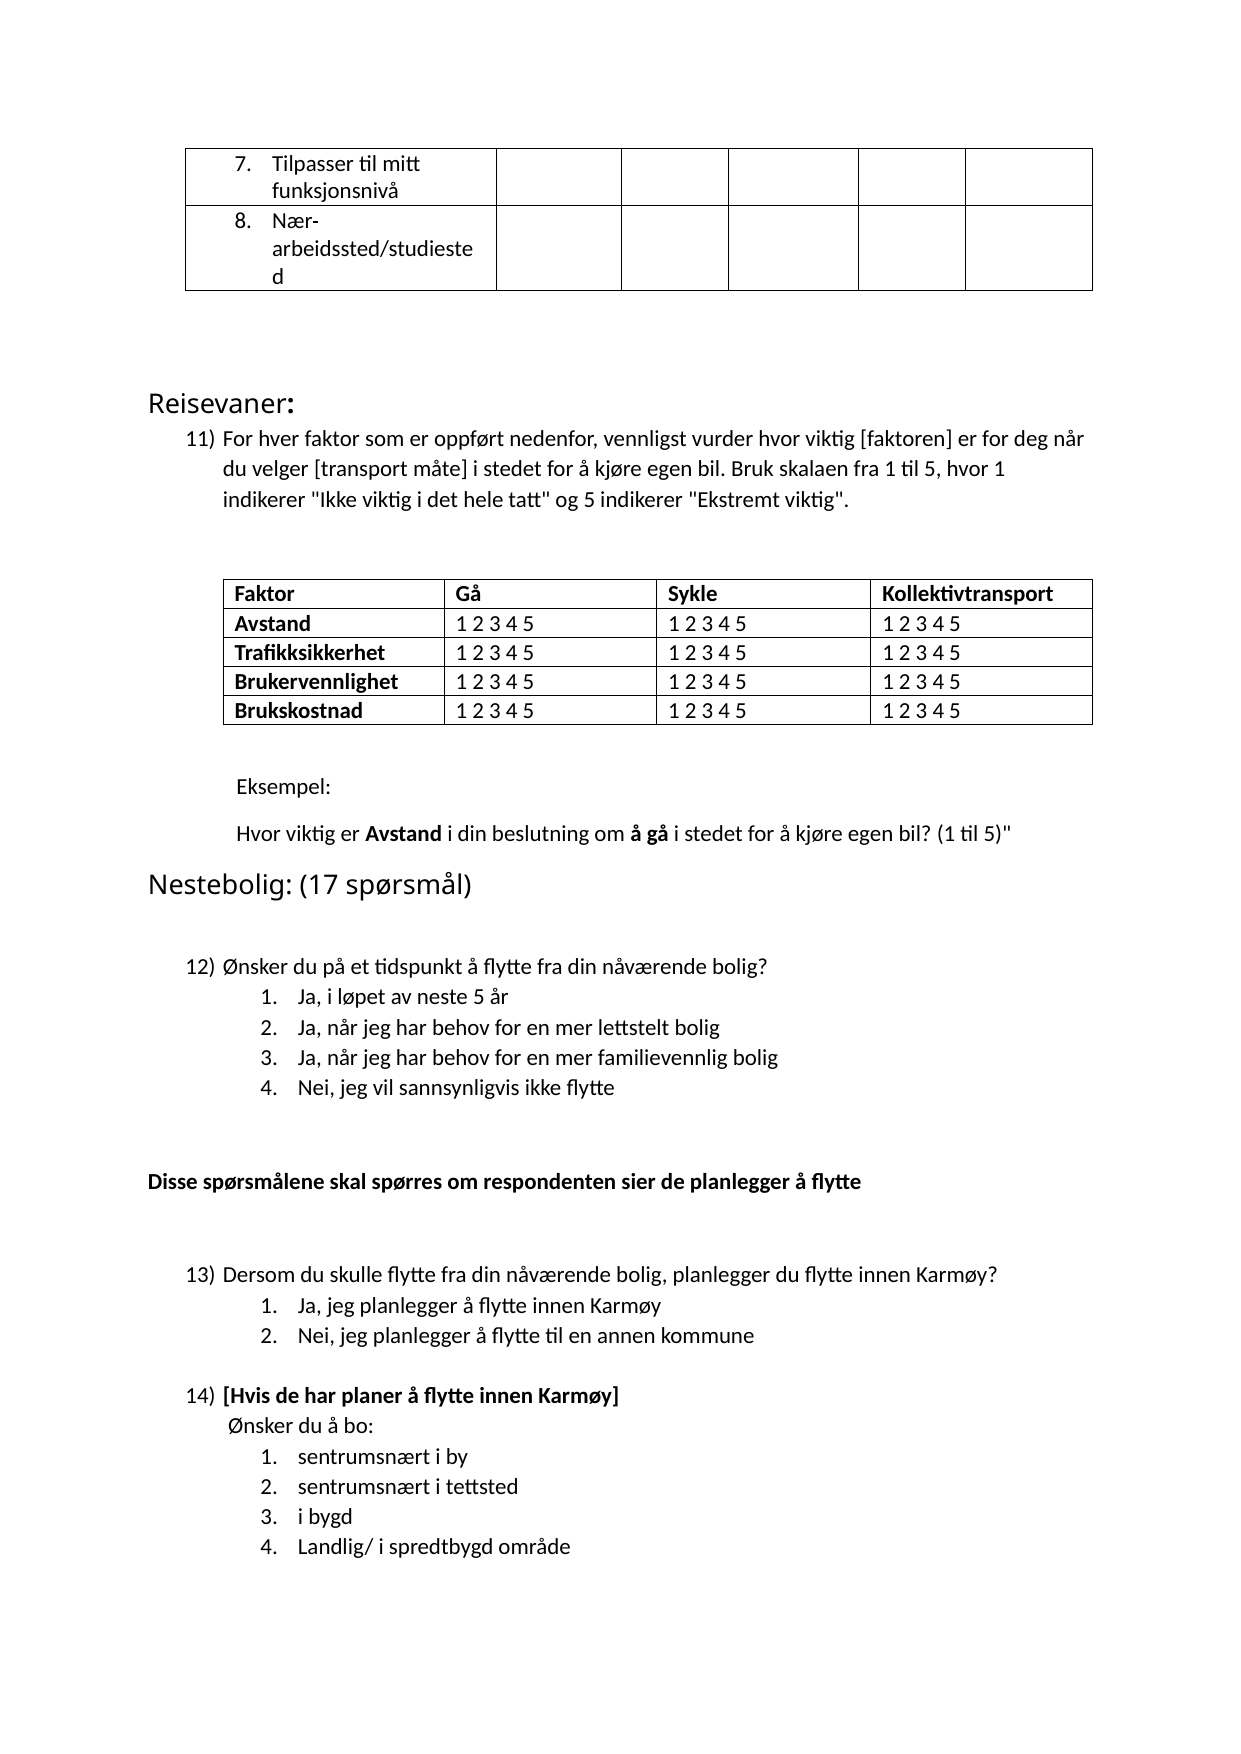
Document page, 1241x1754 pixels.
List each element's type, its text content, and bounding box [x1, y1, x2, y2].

table_cell 1 2 3 4 5 [871, 638, 1092, 666]
table_header Gå [445, 580, 656, 608]
table_header Faktor [224, 580, 444, 608]
text Hvor viktig er Avstand i din beslutning om å gå i stedet for å kjøre egen bil? (1 til 5)" [236, 819, 1093, 847]
table_cell Brukervennlighet [224, 667, 444, 695]
table_cell 1 2 3 4 5 [871, 609, 1092, 637]
table_cell 1 2 3 4 5 [445, 667, 656, 695]
table_cell 1 2 3 4 5 [657, 696, 870, 724]
table_cell [497, 206, 621, 290]
list Ja, når jeg har behov for en mer lettstelt bolig [260, 1013, 1093, 1041]
table_header Kollektivtransport [871, 580, 1092, 608]
text Disse spørsmålene skal spørres om respondenten sier de planlegger å flytte [148, 1167, 1093, 1195]
table_header Sykle [657, 580, 870, 608]
list For hver faktor som er oppført nedenfor, vennligst vurder hvor viktig [faktoren] er for deg når du velger [transport måte] i stedet for å kjøre egen bil. Bruk skalaen fra 1 til 5, hvor 1 indikerer "Ikke viktig i det hele tatt" og 5 indikerer "Ekstremt viktig". [185, 424, 1093, 513]
text Eksempel: [236, 772, 1093, 800]
table_cell 1 2 3 4 5 [445, 638, 656, 666]
table_cell [729, 149, 858, 205]
subtitle Nestebolig: (17 spørsmål) [148, 866, 1093, 902]
list Ja, jeg planlegger å flytte innen Karmøy [260, 1291, 1093, 1319]
subtitle Reisevaner: [148, 384, 1093, 421]
table_cell [729, 206, 858, 290]
table_cell 1 2 3 4 5 [445, 696, 656, 724]
table_cell 1 2 3 4 5 [445, 609, 656, 637]
table_cell [497, 149, 621, 205]
table_cell 1 2 3 4 5 [657, 667, 870, 695]
table_cell 1 2 3 4 5 [871, 667, 1092, 695]
table_cell Tilpasser til mitt funksjonsnivå [186, 149, 496, 205]
list sentrumsnært i tettsted [260, 1472, 1093, 1500]
list i bygd [260, 1502, 1093, 1530]
list Ja, i løpet av neste 5 år [260, 982, 1093, 1010]
table_cell [966, 206, 1092, 290]
list Dersom du skulle flytte fra din nåværende bolig, planlegger du flytte innen Karmøy? [185, 1261, 1093, 1288]
table_cell Trafikksikkerhet [224, 638, 444, 666]
list Ønsker du på et tidspunkt å flytte fra din nåværende bolig? [185, 952, 1093, 980]
table_cell Avstand [224, 609, 444, 637]
table_cell 1 2 3 4 5 [657, 609, 870, 637]
list [Hvis de har planer å flytte innen Karmøy] [185, 1381, 1093, 1409]
table_cell [859, 149, 965, 205]
list Ja, når jeg har behov for en mer familievennlig bolig [260, 1043, 1093, 1071]
table_cell [966, 149, 1092, 205]
table_cell 1 2 3 4 5 [657, 638, 870, 666]
list Nei, jeg vil sannsynligvis ikke flytte [260, 1073, 1093, 1101]
table_cell 1 2 3 4 5 [871, 696, 1092, 724]
list Ønsker du å bo: [223, 1412, 1093, 1439]
list Nei, jeg planlegger å flytte til en annen kommune [260, 1321, 1093, 1349]
table_cell Brukskostnad [224, 696, 444, 724]
list sentrumsnært i by [260, 1442, 1093, 1470]
table_cell [859, 206, 965, 290]
list Landlig/ i spredtbygd område [260, 1532, 1093, 1560]
table_cell [622, 149, 728, 205]
table_cell [622, 206, 728, 290]
table_cell Nær arbeidssted/studiested [186, 206, 496, 290]
